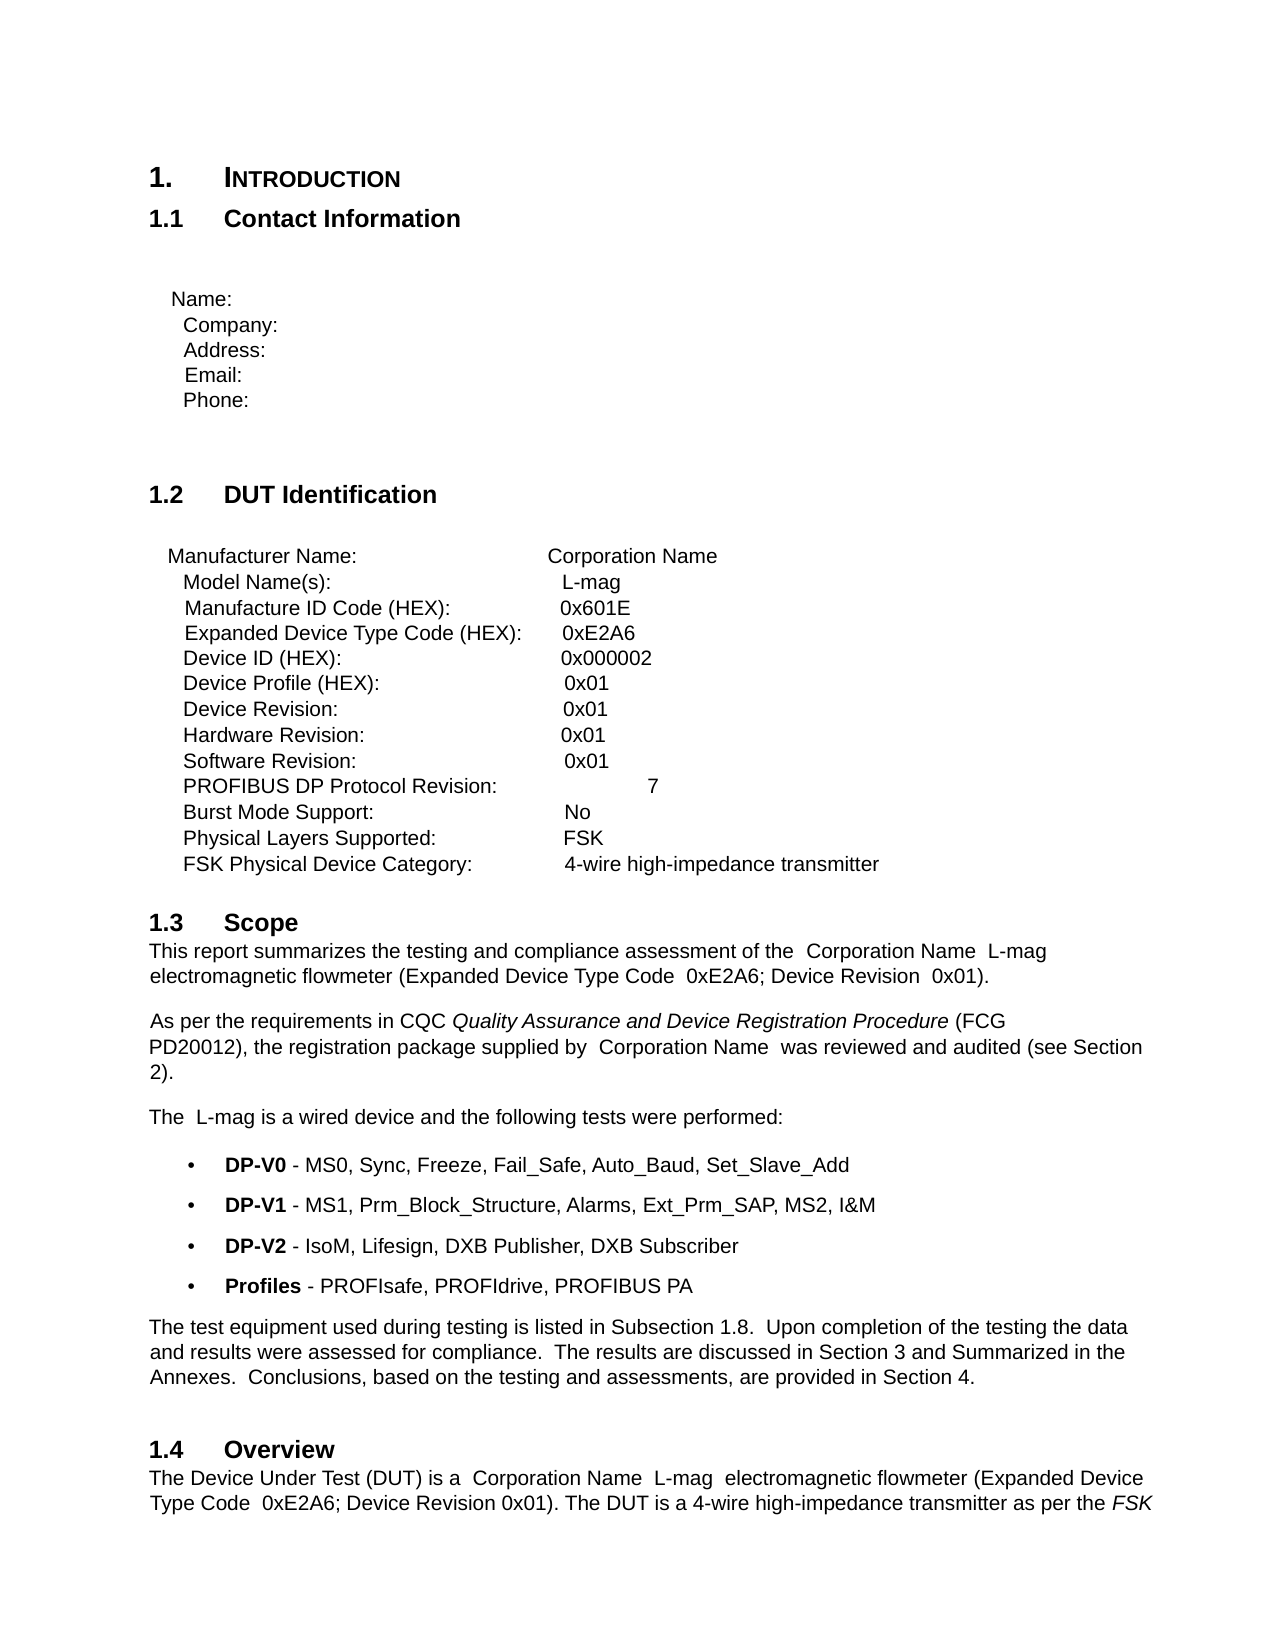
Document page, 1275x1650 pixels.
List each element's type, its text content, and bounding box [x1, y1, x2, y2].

text Physical Layers Supported: FSK [148, 826, 1161, 849]
list Profiles - PROFIsafe, PROFIdrive, PROFIBUS PA [187, 1274, 1161, 1298]
text Phone: [148, 388, 1161, 412]
text Software Revision: 0x01 [148, 748, 1161, 772]
text Burst Mode Support: No [148, 800, 1161, 824]
list DP-V1 - MS1, Prm_Block_Structure, Alarms, Ext_Prm_SAP, MS2, I&M [187, 1193, 1161, 1217]
text Manufacture ID Code (HEX): 0x601E [150, 596, 748, 620]
text PD20012), the registration package supplied by Corporation Name was reviewed and audited (see Section 2). [148, 1035, 1161, 1084]
text PROFIBUS DP Protocol Revision: 7 [148, 774, 1161, 798]
subtitle Overview [148, 1435, 1155, 1464]
text Email: [150, 363, 748, 387]
text Name: [150, 287, 1161, 311]
text This report summarizes the testing and compliance assessment of the Corporation Name L-mag electromagnetic flowmeter (Expanded Device Type Code 0xE2A6; Device Revision 0x01). [148, 939, 1161, 988]
subtitle Contact Information [148, 204, 1155, 233]
subtitle Scope [148, 908, 1155, 937]
subtitle DUT Identification [148, 480, 1155, 509]
text The L-mag is a wired device and the following tests were performed: [148, 1104, 1161, 1128]
text Device Profile (HEX): 0x01 [148, 671, 1161, 695]
subtitle INTRODUCTION [148, 160, 1155, 193]
text Manufacturer Name: Corporation Name [150, 544, 1161, 568]
text Address: [150, 338, 748, 362]
text Hardware Revision: 0x01 [148, 723, 1161, 747]
list DP-V0 - MS0, Sync, Freeze, Fail_Safe, Auto_Baud, Set_Slave_Add [187, 1153, 1161, 1177]
text As per the requirements in CQC Quality Assurance and Device Registration Procedure (FCG [150, 1009, 1163, 1033]
list DP-V2 - IsoM, Lifesign, DXB Publisher, DXB Subscriber [187, 1234, 1161, 1258]
text Company: [148, 312, 1161, 336]
text Device Revision: 0x01 [148, 697, 1161, 721]
text The test equipment used during testing is listed in Subsection 1.8. Upon completion of the testing the data and results were assessed for compliance. The results are discussed in Section 3 and Summarized in the Annexes. Conclusions, based on the testing and assessments, are provided in Section 4. [148, 1315, 1161, 1388]
text Model Name(s): L-mag [148, 570, 1161, 594]
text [148, 1466, 1161, 1515]
text FSK Physical Device Category: 4-wire high-impedance transmitter [148, 851, 1161, 875]
text Device ID (HEX): 0x000002 [148, 646, 1161, 669]
text Expanded Device Type Code (HEX): 0xE2A6 [150, 621, 748, 644]
